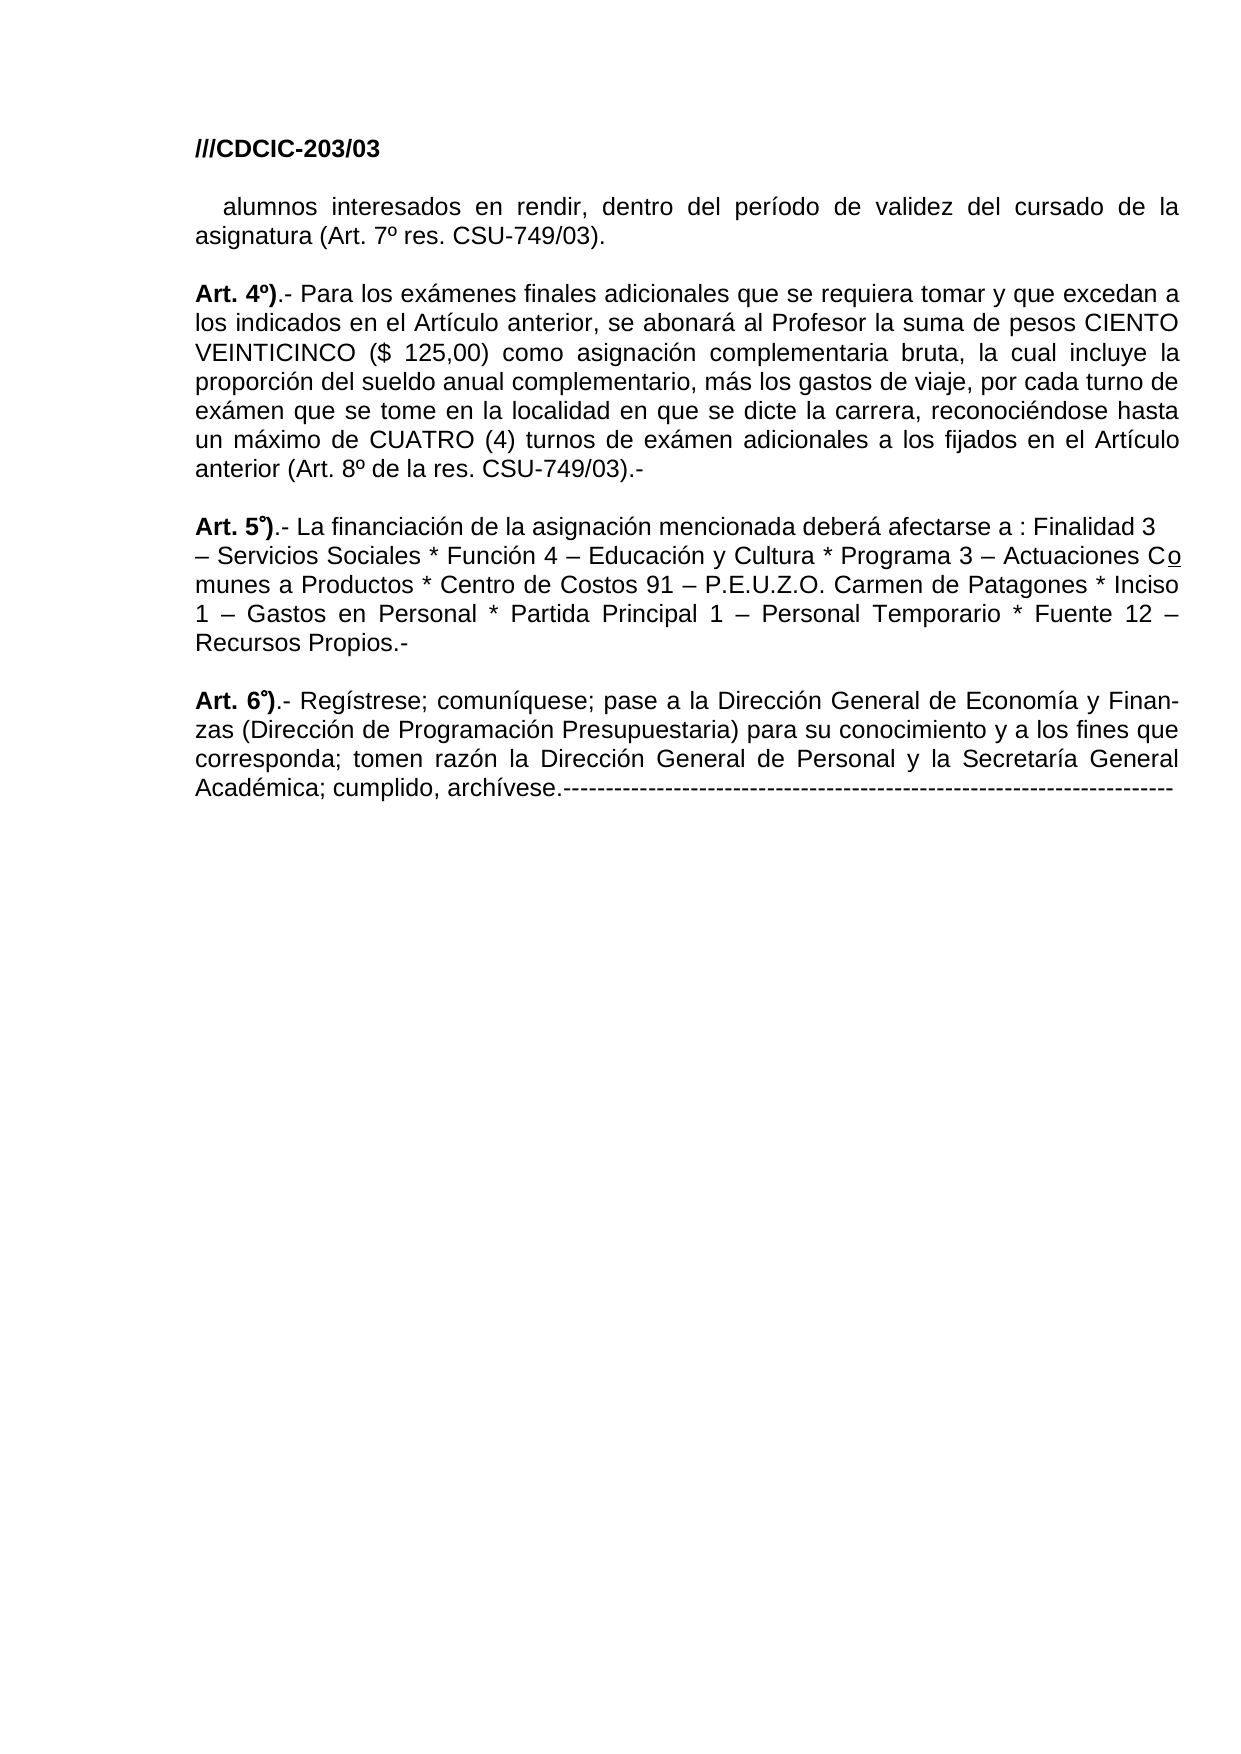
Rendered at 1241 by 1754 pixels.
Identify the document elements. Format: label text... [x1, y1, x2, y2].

text Art. 4º).- Para los exámenes finales adicionales que se requiera tomar y que excedan a los indicados en el Artículo anterior, se abonará al Profesor la suma de pesos CIENTO VEINTICINCO ($ 125,00) como asignación complementaria bruta, la cual incluye la proporción del sueldo anual complementario, más los gastos de viaje, por cada turno de exámen que se tome en la localidad en que se dicte la carrera, reconociéndose hasta un máximo de CUATRO (4) turnos de exámen adicionales a los fijados en el Artículo anterior (Art. 8º de la res. CSU-749/03).- [195, 279, 1181, 483]
text alumnos interesados en rendir, dentro del período de validez del cursado de la asignatura (Art. 7º res. CSU-749/03). [195, 192, 1181, 250]
subtitle ///CDCIC-203/03 [195, 134, 1181, 163]
text – Servicios Sociales * Función 4 – Educación y Cultura * Programa 3 – Actuaciones Co munes a Productos * Centro de Costos 91 – P.E.U.Z.O. Carmen de Patagones * Inciso 1 – Gastos en Personal * Partida Principal 1 – Personal Temporario * Fuente 12 – Recursos Propios.- [195, 541, 1181, 657]
text Art. 6).- Regístrese; comuníquese; pase a la Dirección General de Economía y Finan-zas (Dirección de Programación Presupuestaria) para su conocimiento y a los fines que corresponda; tomen razón la Dirección General de Personal y la Secretaría General Académica; cumplido, archívese.------------------------------------------------------------------------ [195, 686, 1181, 802]
text Art. 5).- La financiación de la asignación mencionada deberá afectarse a : Finalidad 3 [195, 512, 1181, 541]
